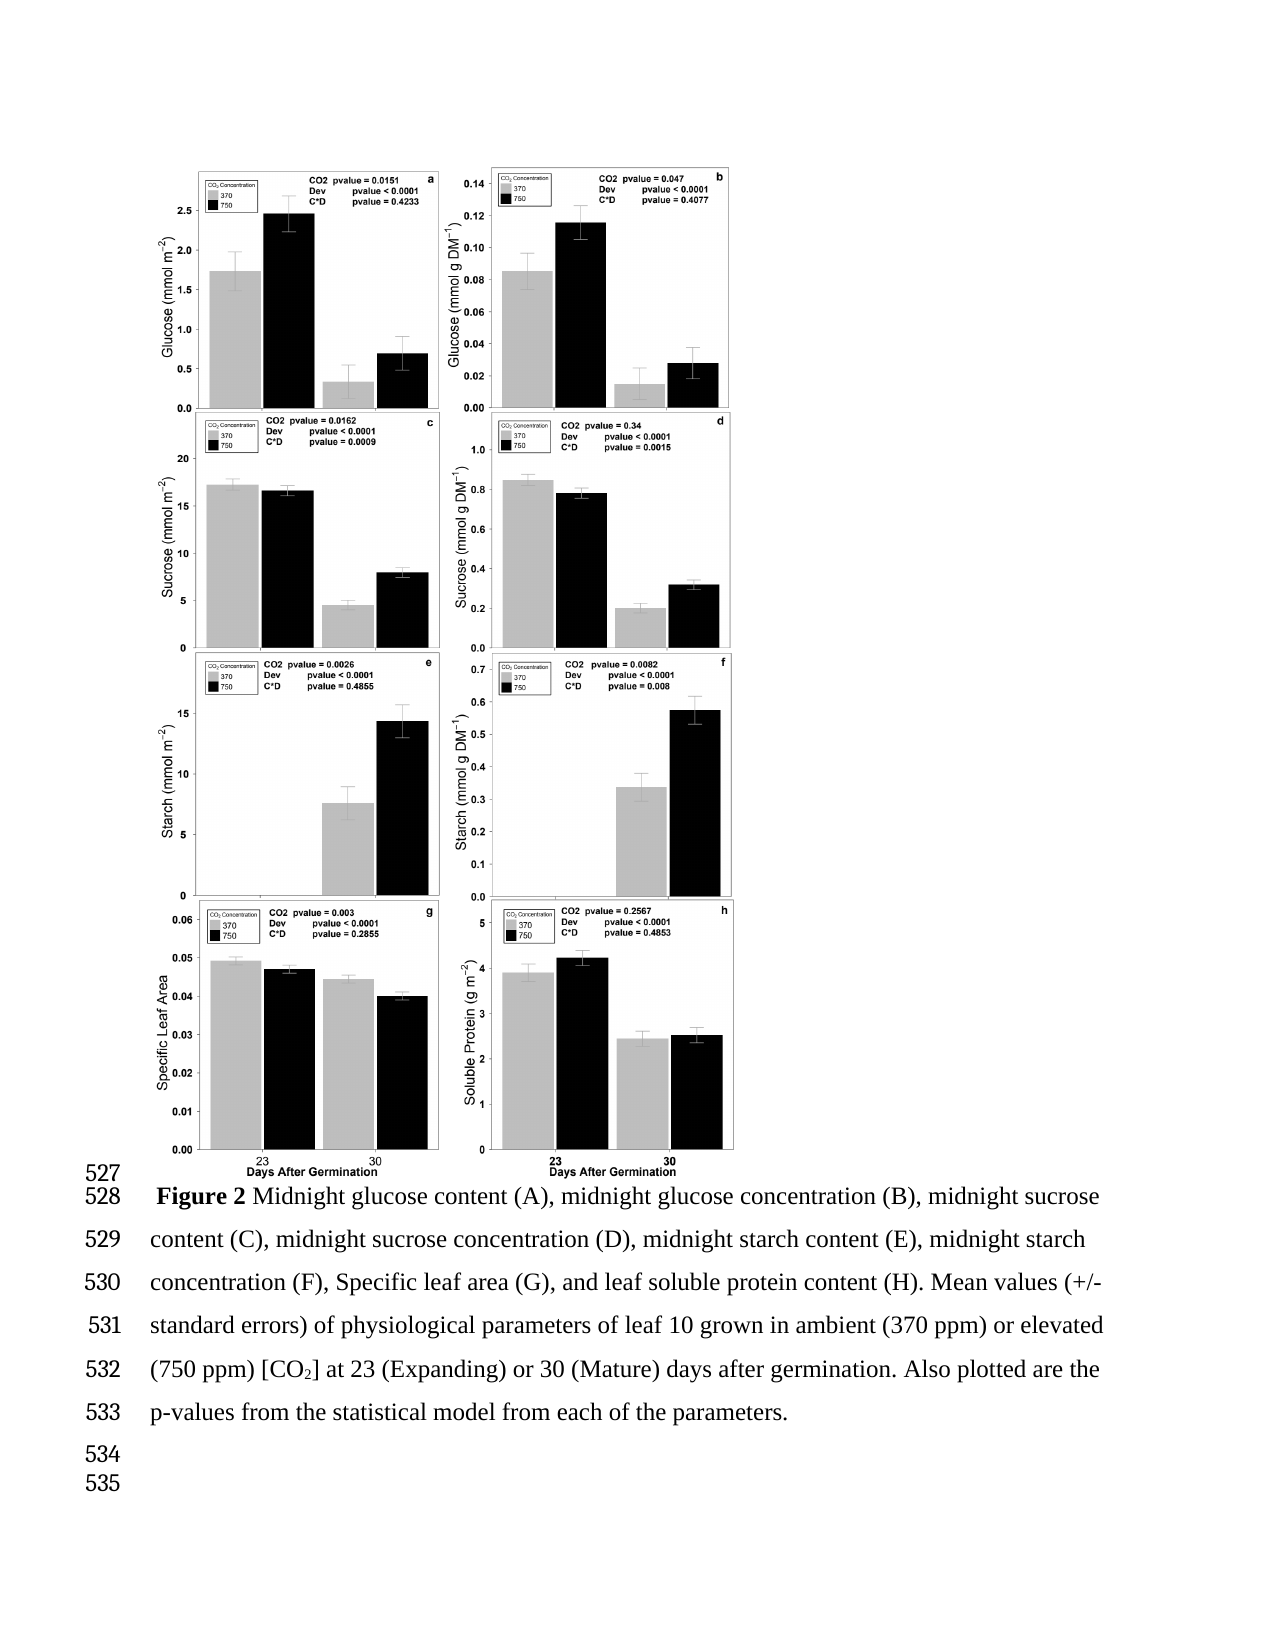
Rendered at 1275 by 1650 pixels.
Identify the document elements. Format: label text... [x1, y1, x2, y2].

text Figure 2 Midnight glucose content (A), midnight glucose concentration (B), midnight sucrose content (C), midnight sucrose concentration (D), midnight starch content (E), midnight starch concentration (F), Specific leaf area (G), and leaf soluble protein content (H). Mean values (+/- standard errors) of physiological parameters of leaf 10 grown in ambient (370 ppm) or elevated (750 ppm) [CO2] at 23 (Expanding) or 30 (Mature) days after germination. Also plotted are the p-values from the statistical model from each of the parameters. [150, 1181, 1125, 1426]
